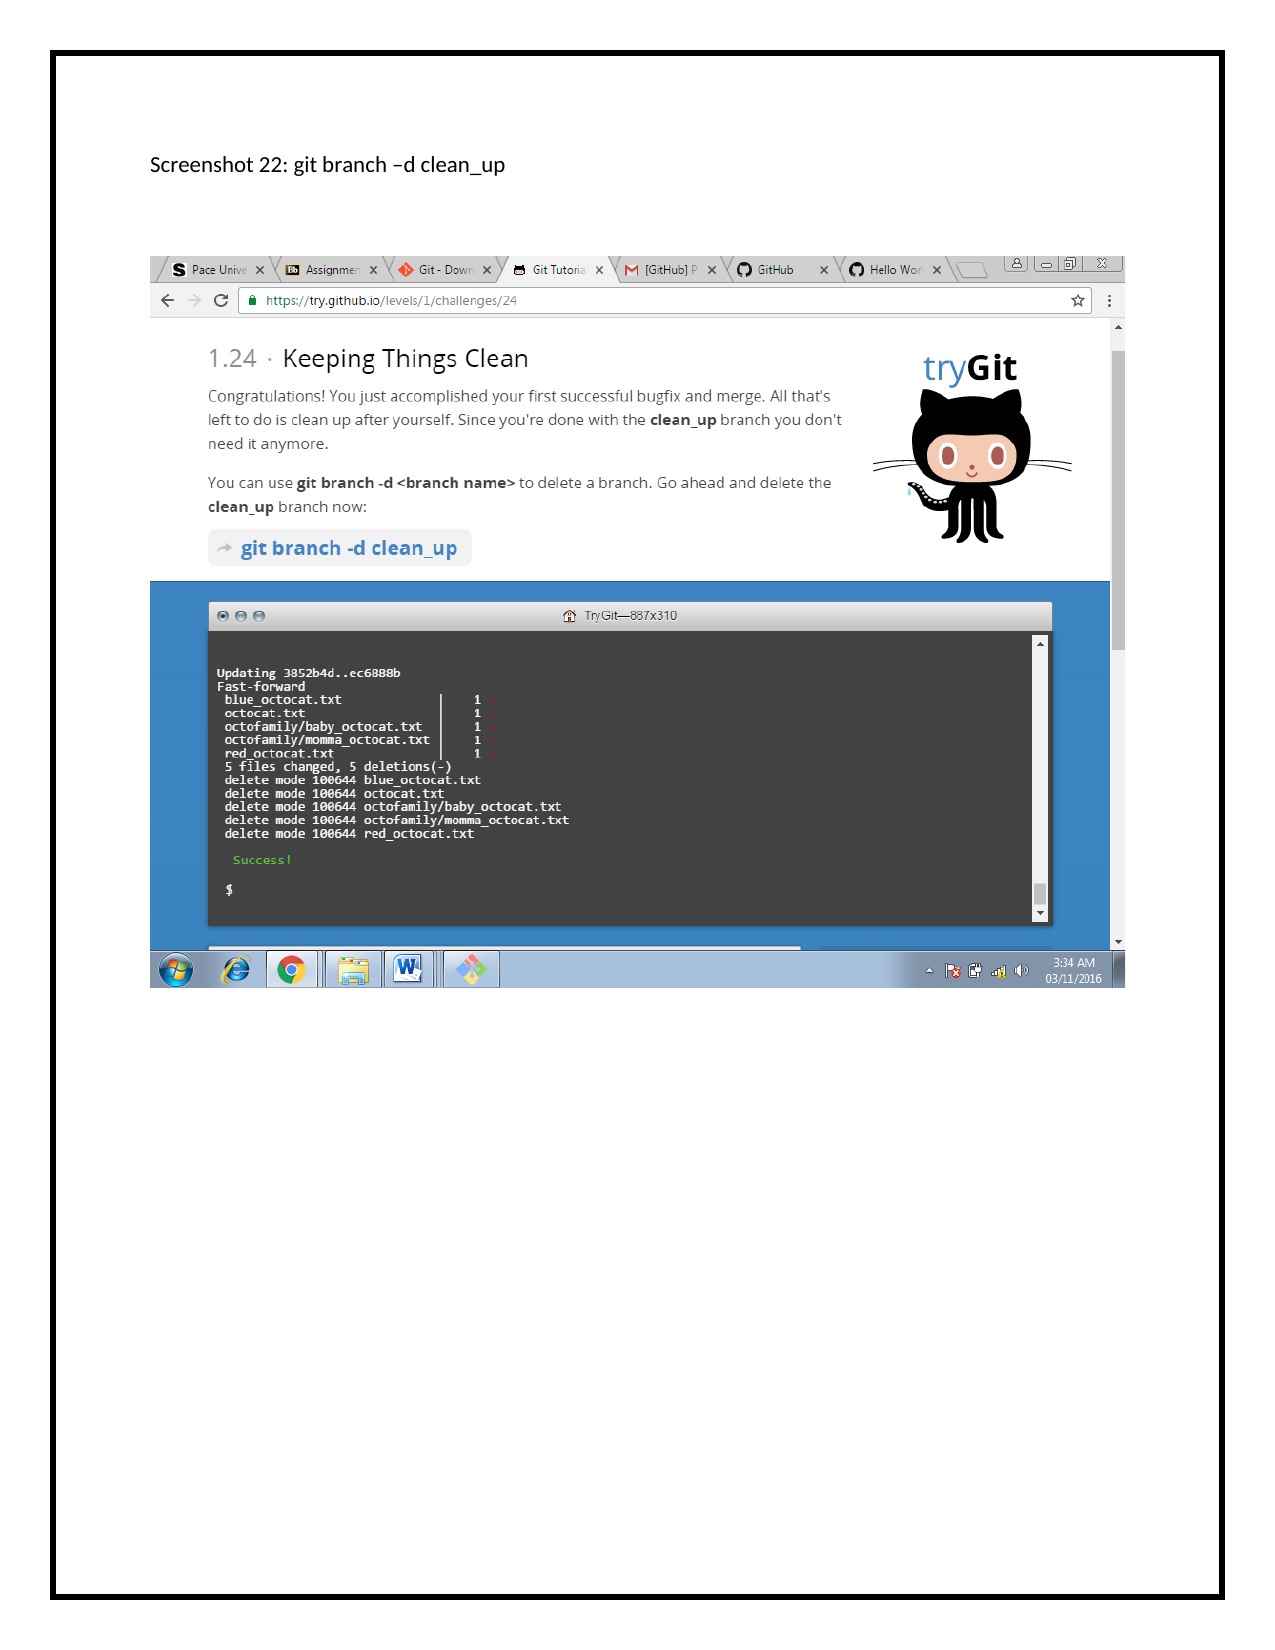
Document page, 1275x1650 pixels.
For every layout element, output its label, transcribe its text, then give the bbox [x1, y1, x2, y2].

text Screenshot 22: git branch –d clean_up [150, 150, 1125, 178]
picture [150, 256, 1125, 988]
